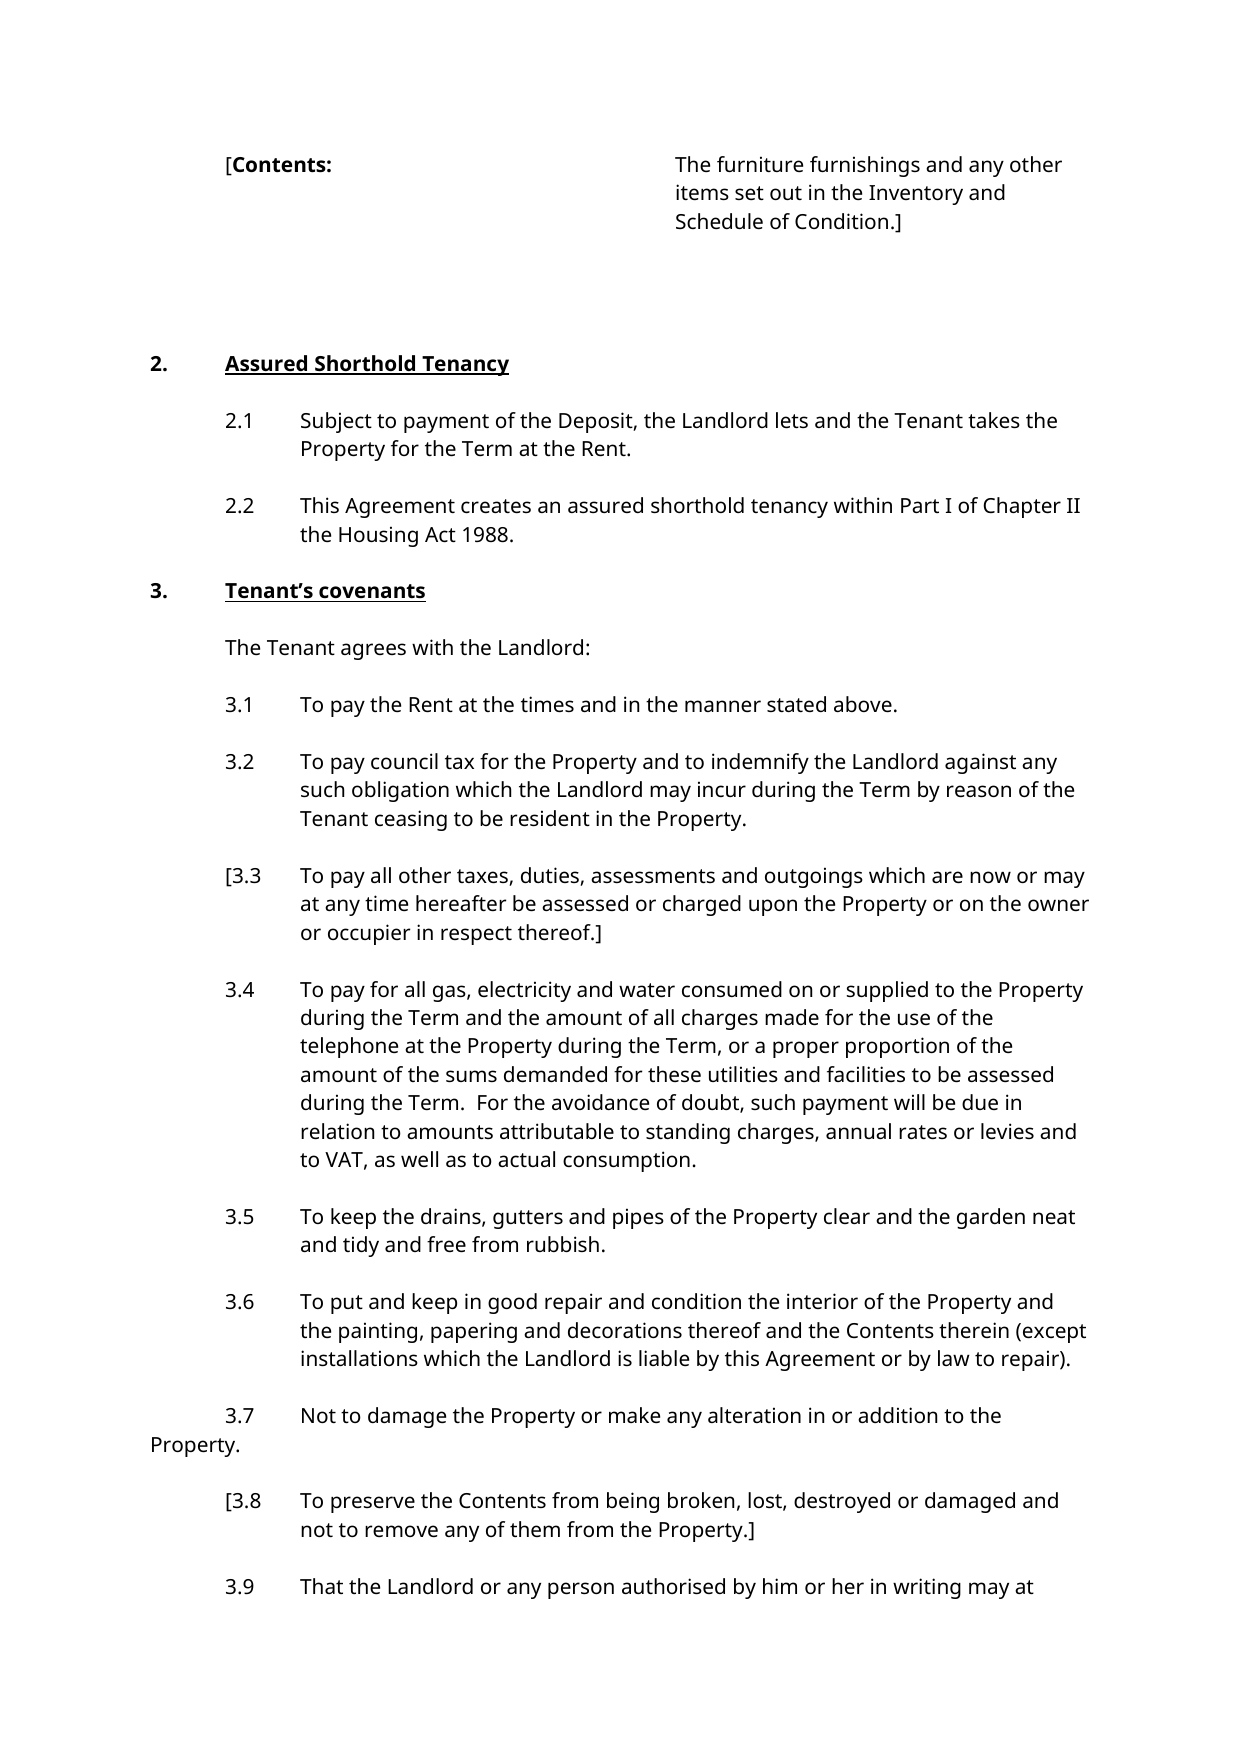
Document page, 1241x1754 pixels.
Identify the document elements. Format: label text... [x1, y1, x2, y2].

text [Contents: The furniture furnishings and any other items set out in the Inventory and Schedule of Condition.] [225, 150, 1090, 235]
text 3.2 To pay council tax for the Property and to indemnify the Landlord against any such obligation which the Landlord may incur during the Term by reason of the Tenant ceasing to be resident in the Property. [225, 747, 1090, 832]
text 2.2 This Agreement creates an assured shorthold tenancy within Part I of Chapter II the Housing Act 1988. [225, 491, 1090, 548]
text 3.7 Not to damage the Property or make any alteration in or addition to the Property. [150, 1401, 1090, 1458]
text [225, 1572, 1090, 1600]
text 3.6 To put and keep in good repair and condition the interior of the Property and the painting, papering and decorations thereof and the Contents therein (except installations which the Landlord is liable by this Agreement or by law to repair). [225, 1287, 1090, 1373]
text 3.5 To keep the drains, gutters and pipes of the Property clear and the garden neat and tidy and free from rubbish. [225, 1202, 1090, 1259]
text 3.4 To pay for all gas, electricity and water consumed on or supplied to the Property during the Term and the amount of all charges made for the use of the telephone at the Property during the Term, or a proper proportion of the amount of the sums demanded for these utilities and facilities to be assessed during the Term. For the avoidance of doubt, such payment will be due in relation to amounts attributable to standing charges, annual rates or levies and to VAT, as well as to actual consumption. [225, 975, 1090, 1174]
text [3.3 To pay all other taxes, duties, assessments and outgoings which are now or may at any time hereafter be assessed or charged upon the Property or on the owner or occupier in respect thereof.] [225, 861, 1090, 946]
text 2.1 Subject to payment of the Deposit, the Landlord lets and the Tenant takes the Property for the Term at the Rent. [225, 406, 1090, 463]
text [3.8 To preserve the Contents from being broken, lost, destroyed or damaged and not to remove any of them from the Property.] [225, 1487, 1090, 1543]
text 3.1 To pay the Rent at the times and in the manner stated above. [150, 690, 1090, 719]
text 2. Assured Shorthold Tenancy [150, 349, 1090, 377]
text 3. Tenant’s covenants [150, 577, 1090, 605]
text The Tenant agrees with the Landlord: [150, 633, 1090, 662]
